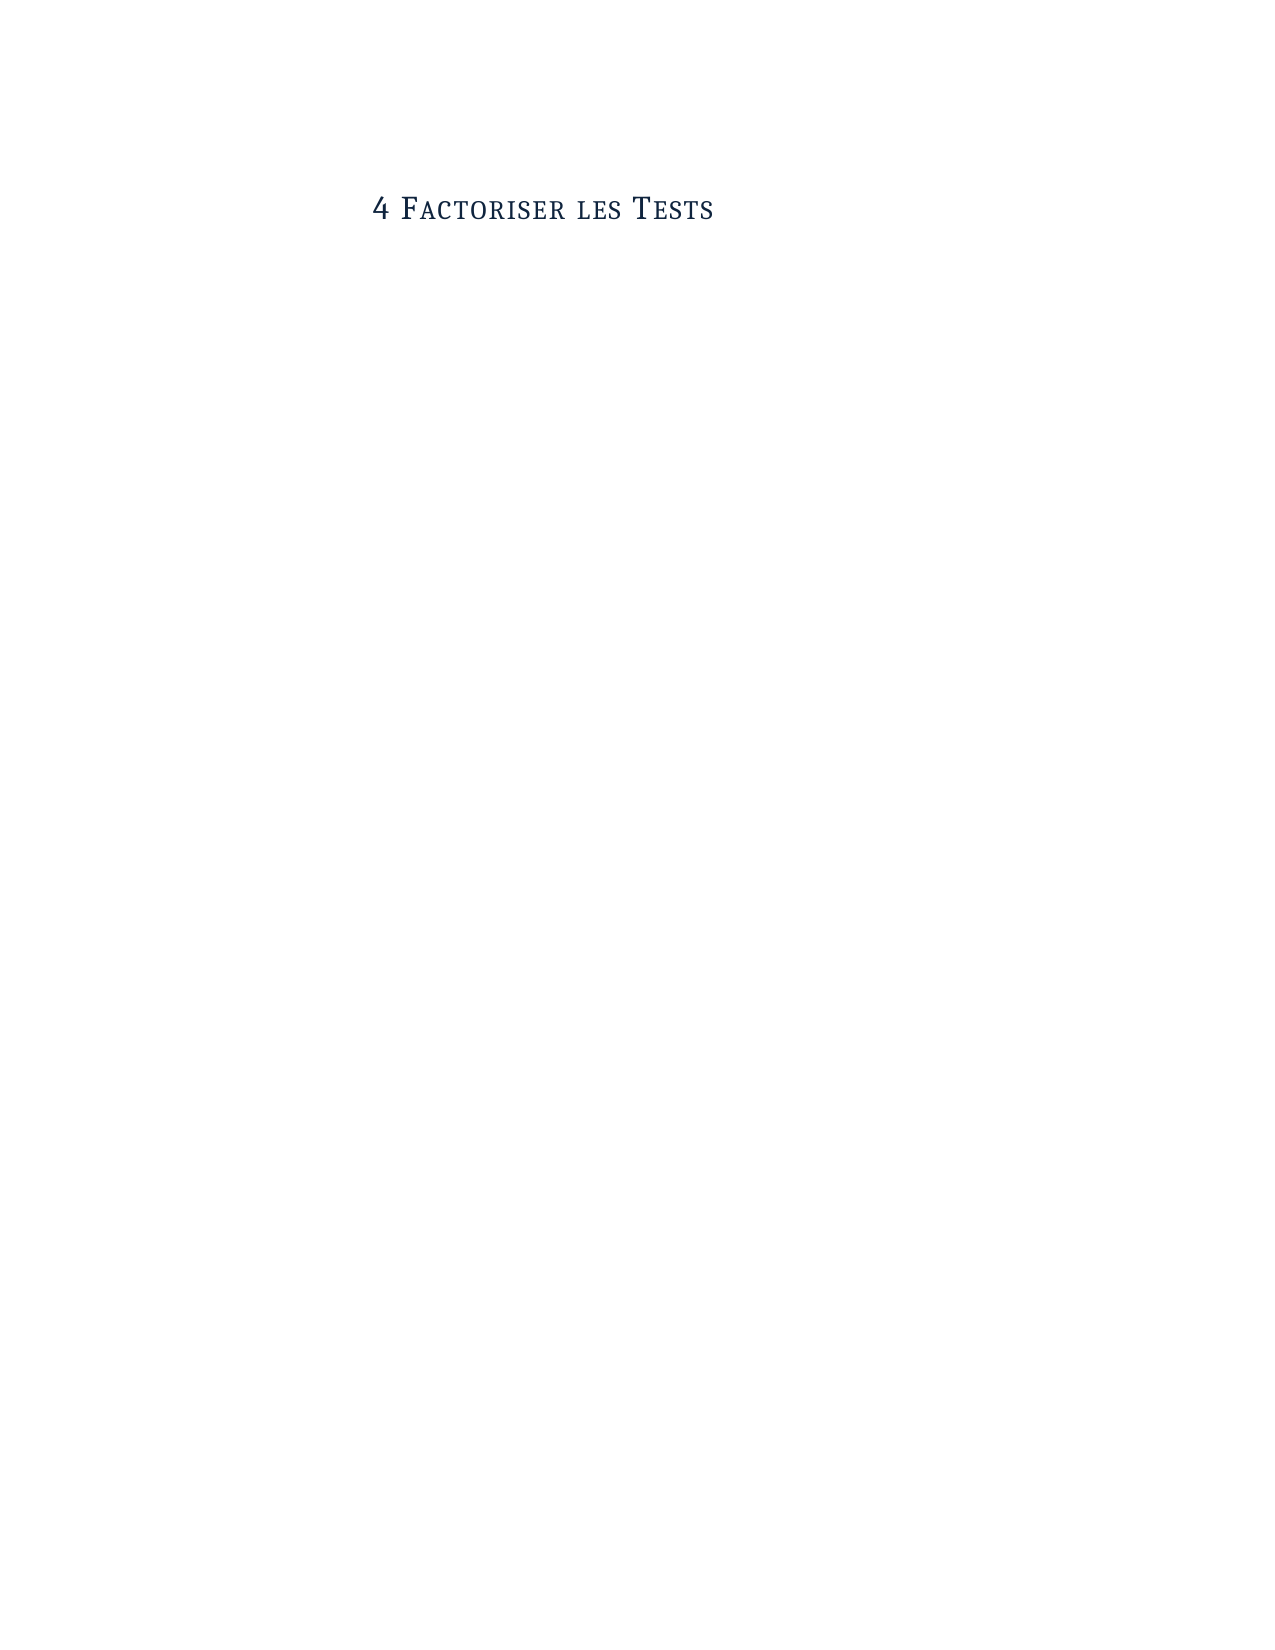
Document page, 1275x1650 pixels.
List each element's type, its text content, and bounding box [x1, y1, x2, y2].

subtitle 4 Factoriser les Tests [373, 189, 1127, 228]
